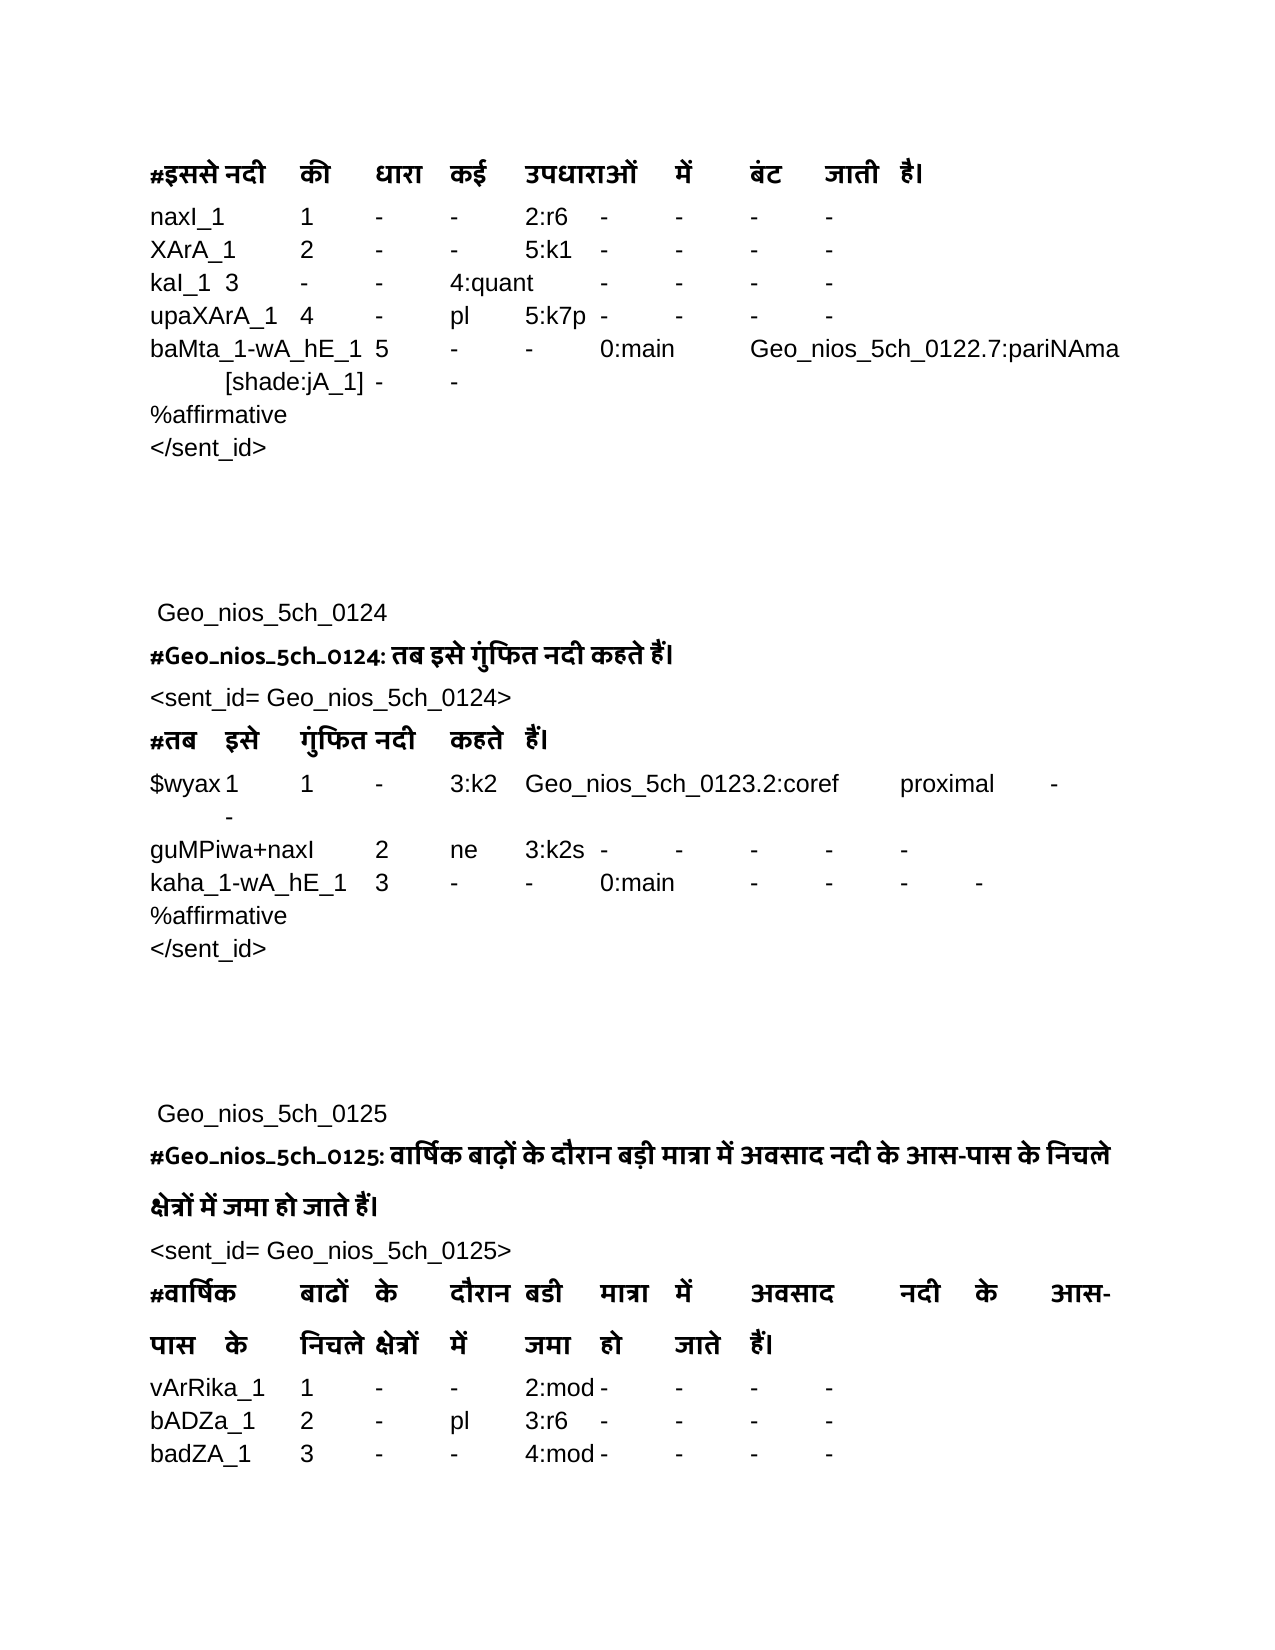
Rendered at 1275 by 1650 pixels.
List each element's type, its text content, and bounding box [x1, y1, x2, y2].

text #Geo_nios_5ch_0125: वार्षिक बाढ़ों के दौरान बड़ी मात्रा में अवसाद नदी के आस-पास के निचले क्षेत्रों में जमा हो जाते हैं। [150, 1132, 1125, 1229]
text guMPiwa+naxI 2 ne 3:k2s - - - - - [150, 834, 1125, 863]
text <sent_id= Geo_nios_5ch_0124> [150, 683, 1125, 712]
text %affirmative [150, 901, 1125, 929]
text upaXArA_1 4 - pl 5:k7p - - - - [150, 301, 1125, 330]
text Geo_nios_5ch_0124 [150, 598, 1125, 627]
text #वार्षिक बाढों के दौरान बडी मात्रा में अवसाद नदी के आस-पास के निचले क्षेत्रों में जमा हो जाते हैं। [150, 1269, 1125, 1366]
text <sent_id= Geo_nios_5ch_0125> [150, 1236, 1125, 1265]
text baMta_1-wA_hE_1 5 - - 0:main Geo_nios_5ch_0122.7:pariNAma [shade:jA_1] - - [150, 334, 1125, 396]
text kaha_1-wA_hE_1 3 - - 0:main - - - - [150, 868, 1125, 896]
text #इससे नदी की धारा कई उपधाराओं में बंट जाती है। [150, 150, 1125, 195]
text badZA_1 3 - - 4:mod - - - - [150, 1439, 1125, 1468]
text </sent_id> [150, 433, 1125, 462]
text </sent_id> [150, 934, 1125, 962]
text vArRika_1 1 - - 2:mod - - - - [150, 1373, 1125, 1402]
text $wyax 1 1 - 3:k2 Geo_nios_5ch_0123.2:coref proximal - - [150, 768, 1125, 830]
text XArA_1 2 - - 5:k1 - - - - [150, 235, 1125, 264]
text naxI_1 1 - - 2:r6 - - - - [150, 202, 1125, 231]
text Geo_nios_5ch_0125 [150, 1099, 1125, 1127]
text kaI_1 3 - - 4:quant - - - - [150, 268, 1125, 297]
text #तब इसे गुंफित नदी कहते हैं। [150, 716, 1125, 762]
text #Geo_nios_5ch_0124: तब इसे गुंफित नदी कहते हैं। [150, 631, 1125, 677]
text bADZa_1 2 - pl 3:r6 - - - - [150, 1406, 1125, 1435]
text %affirmative [150, 400, 1125, 429]
